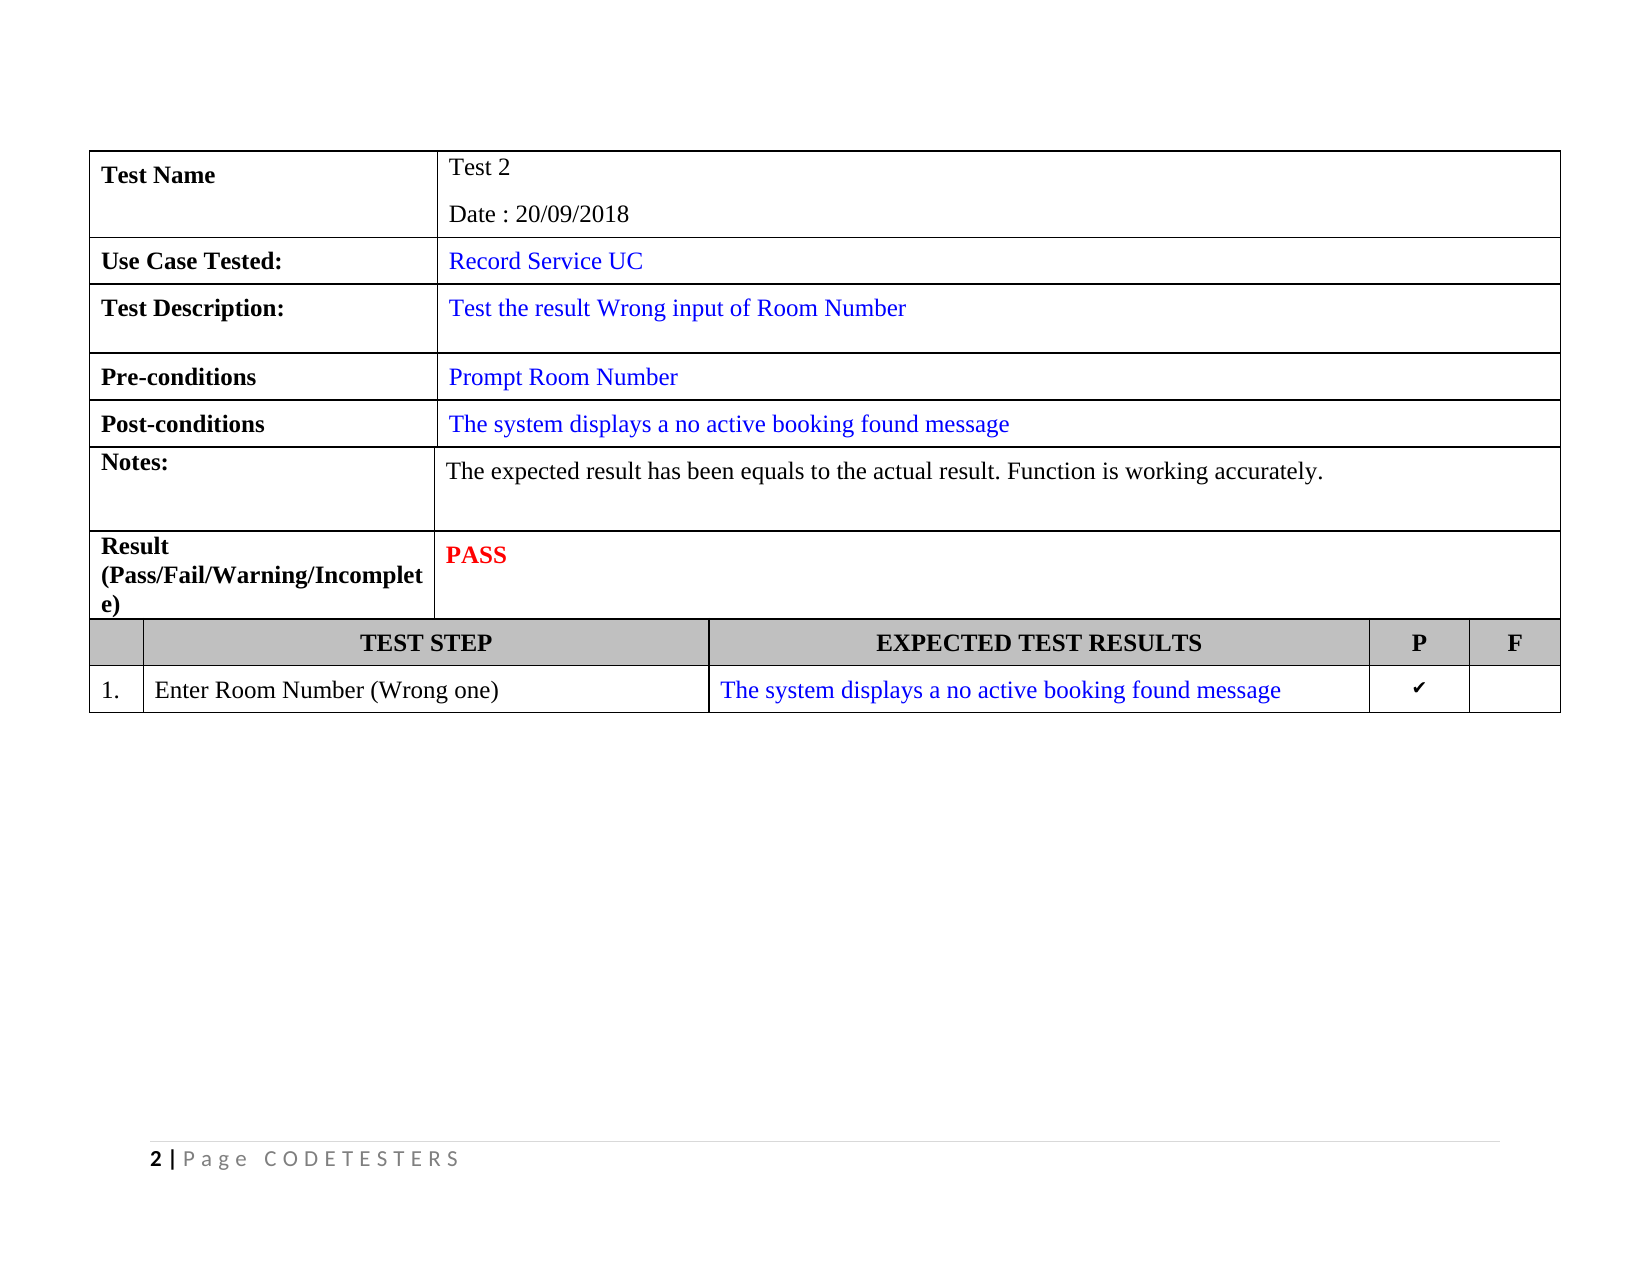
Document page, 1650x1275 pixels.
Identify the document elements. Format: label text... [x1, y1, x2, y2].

table_cell Result (Pass/Fail/Warning/Incomplete) [90, 532, 434, 618]
table_cell The system displays a no active booking found message [438, 401, 1560, 446]
table_cell [1470, 666, 1560, 712]
table_cell PASS [435, 532, 1560, 618]
table_cell Use Case Tested: [90, 238, 437, 283]
table_cell Notes: [90, 448, 434, 530]
table_cell Prompt Room Number [438, 354, 1560, 399]
table_cell Record Service UC [438, 238, 1560, 283]
table_cell Test the result Wrong input of Room Number [438, 285, 1560, 352]
table_cell Test Description: [90, 285, 437, 352]
table_cell Enter Room Number (Wrong one) [144, 666, 708, 712]
table_cell The system displays a no active booking found message [710, 666, 1369, 712]
table_cell EXPECTED TEST RESULTS [710, 620, 1369, 665]
table_cell P [1370, 620, 1469, 665]
table_cell Pre-conditions [90, 354, 437, 399]
table_cell The expected result has been equals to the actual result. Function is working accurately. [435, 448, 1560, 530]
table_header Test 2 Date : 20/09/2018 [438, 152, 1560, 236]
table_cell ✔ [1370, 666, 1469, 712]
table_cell TEST STEP [144, 620, 708, 665]
table_cell [90, 620, 143, 665]
table_cell F [1470, 620, 1560, 665]
table_cell 1. [90, 666, 143, 712]
table_header Test Name [90, 152, 437, 236]
table_cell Post-conditions [90, 401, 437, 446]
